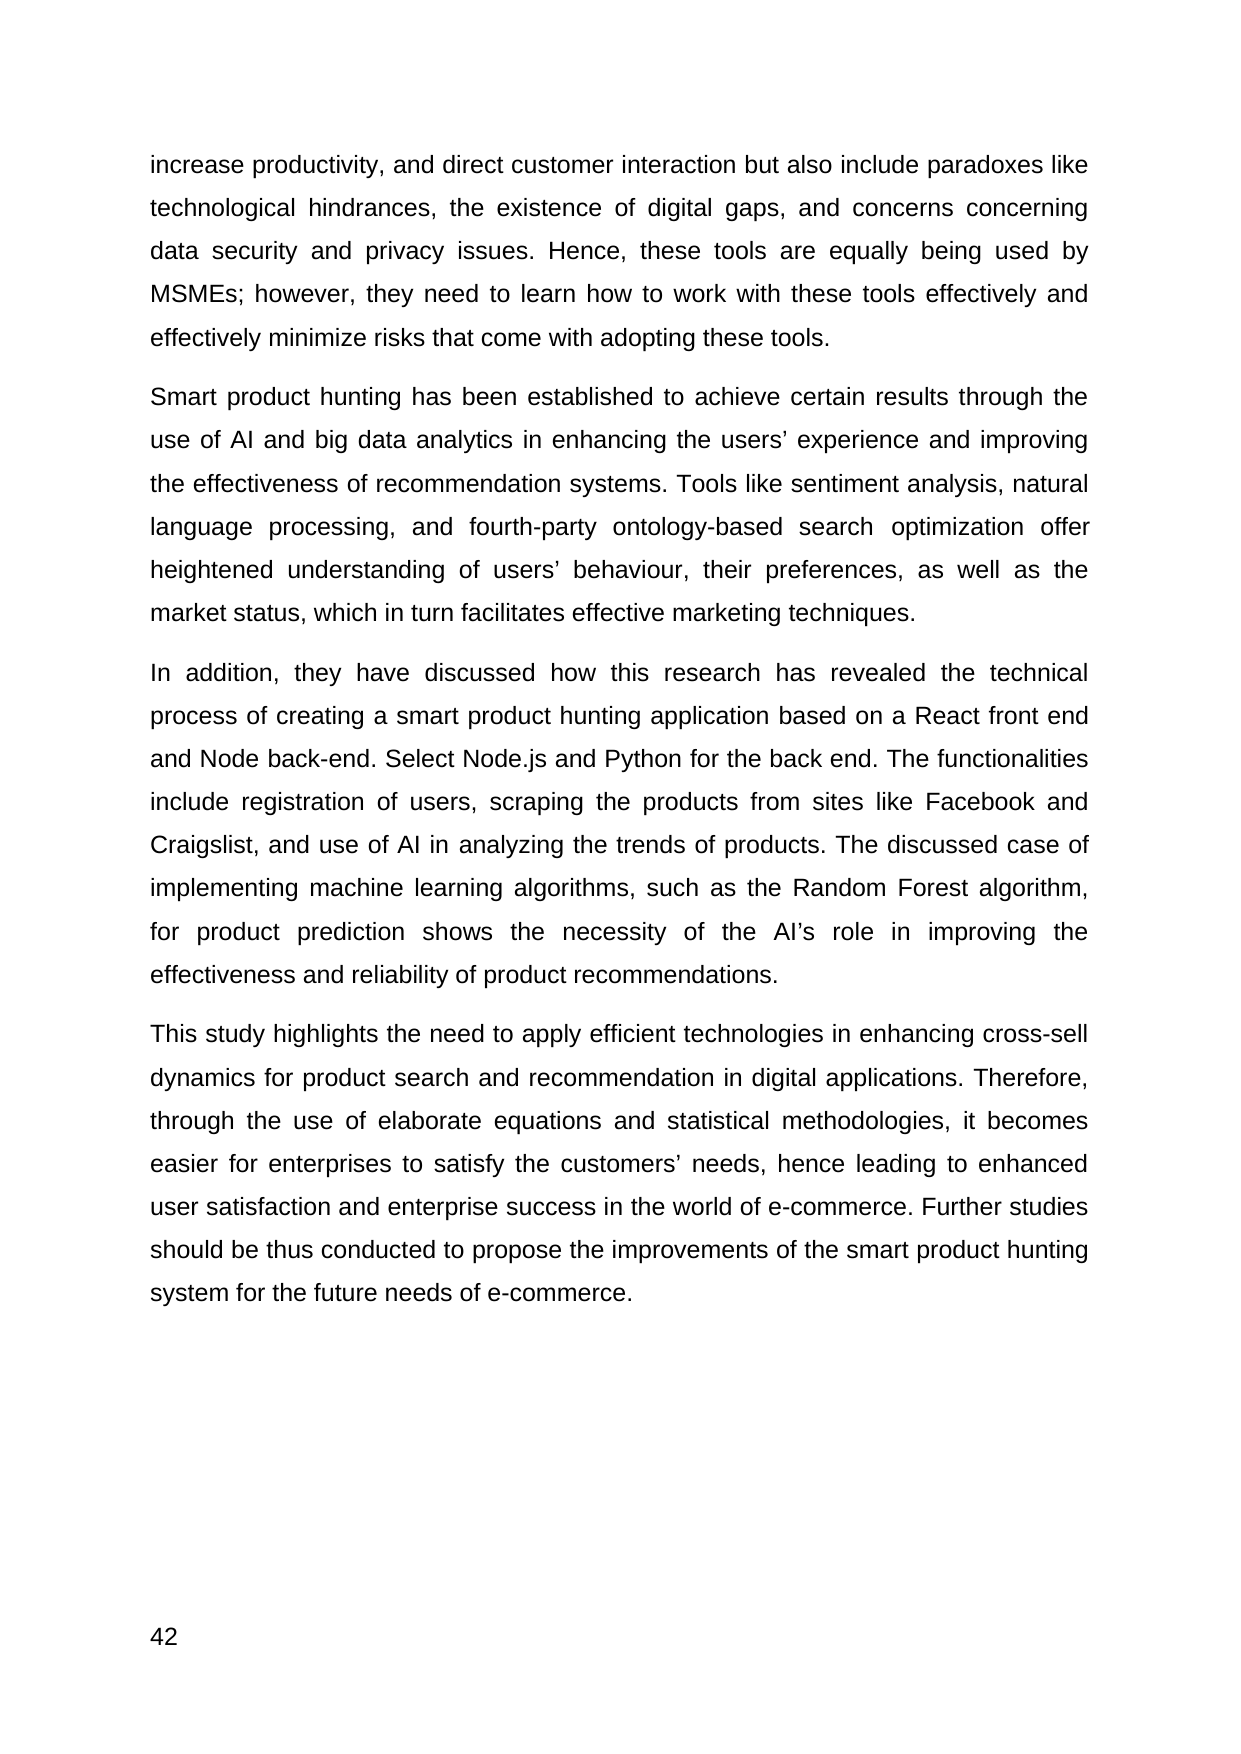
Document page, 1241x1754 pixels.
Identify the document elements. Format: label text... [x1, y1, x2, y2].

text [150, 150, 1090, 351]
text This study highlights the need to apply efficient technologies in enhancing cross-sell dynamics for product search and recommendation in digital applications. Therefore, through the use of elaborate equations and statistical methodologies, it becomes easier for enterprises to satisfy the customers’ needs, hence leading to enhanced user satisfaction and enterprise success in the world of e-commerce. Further studies should be thus conducted to propose the improvements of the smart product hunting system for the future needs of e-commerce. [150, 1019, 1090, 1307]
text Smart product hunting has been established to achieve certain results through the use of AI and big data analytics in enhancing the users’ experience and improving the effectiveness of recommendation systems. Tools like sentiment analysis, natural language processing, and fourth-party ontology-based search optimization offer heightened understanding of users’ behaviour, their preferences, as well as the market status, which in turn facilitates effective marketing techniques. [150, 382, 1090, 627]
text In addition, they have discussed how this research has revealed the technical process of creating a smart product hunting application based on a React front end and Node back-end. Select Node.js and Python for the back end. The functionalities include registration of users, scraping the products from sites like Facebook and Craigslist, and use of AI in analyzing the trends of products. The discussed case of implementing machine learning algorithms, such as the Random Forest algorithm, for product prediction shows the necessity of the AI’s role in improving the effectiveness and reliability of product recommendations. [150, 658, 1090, 988]
